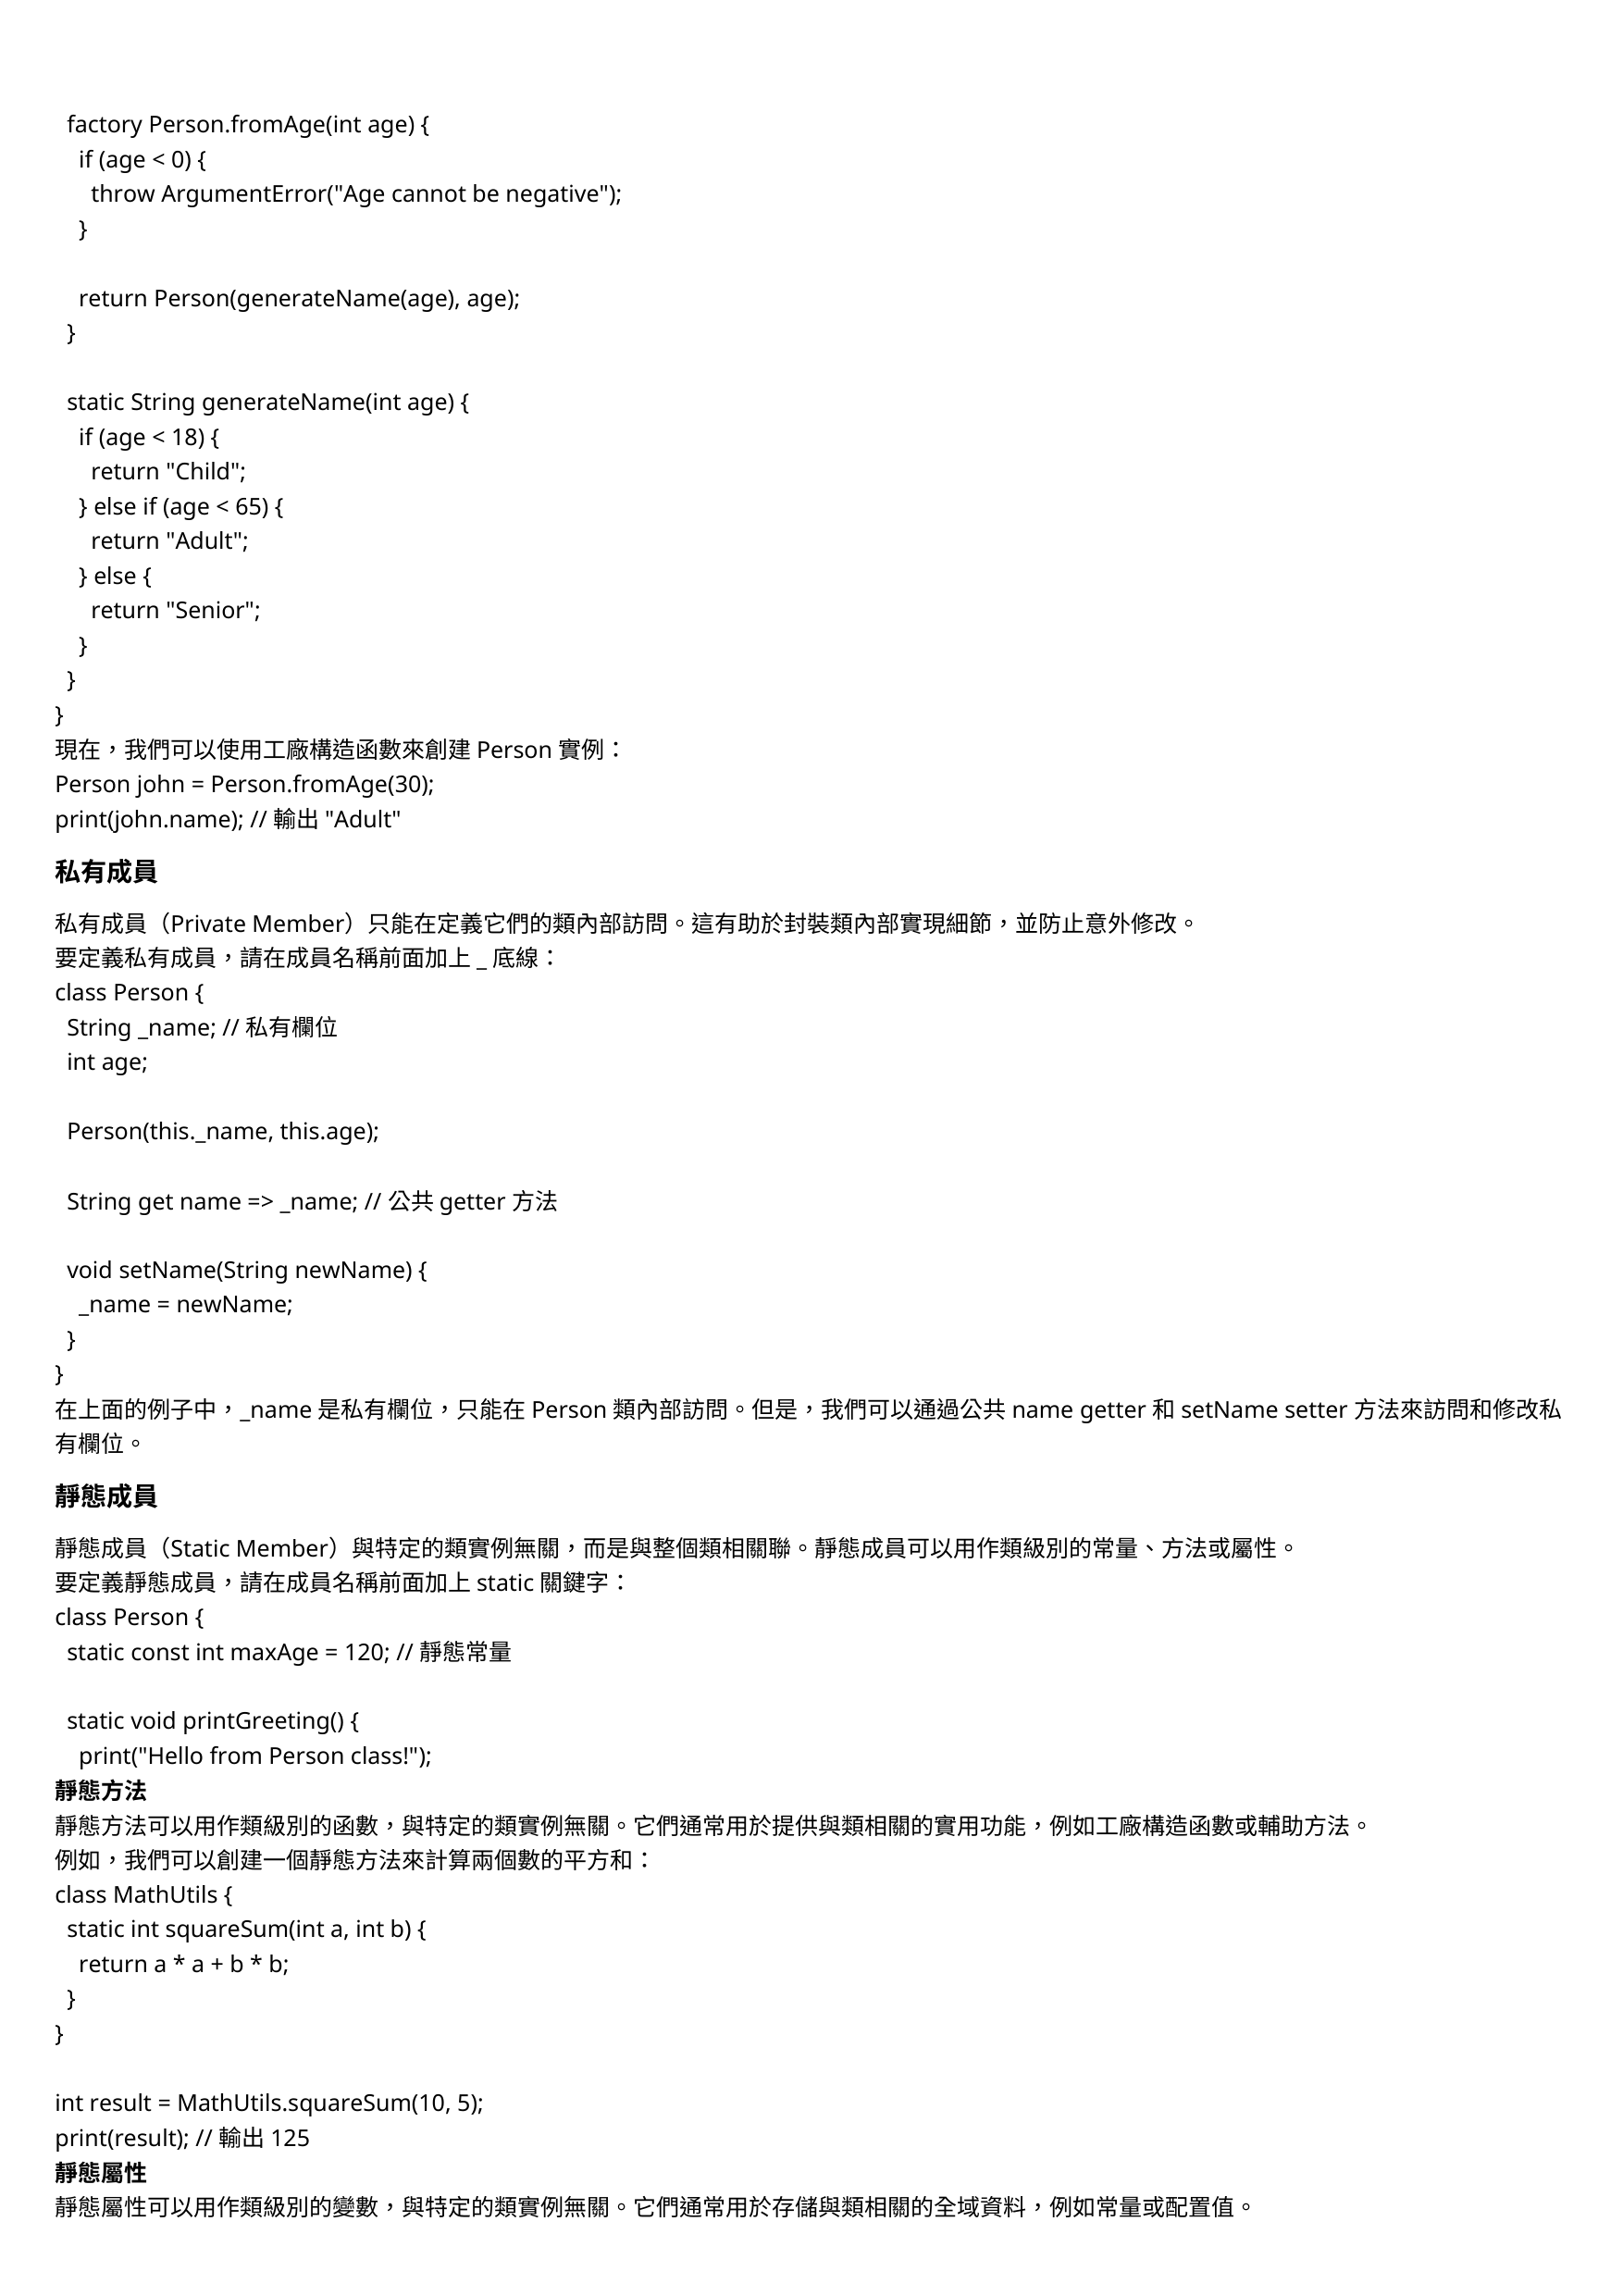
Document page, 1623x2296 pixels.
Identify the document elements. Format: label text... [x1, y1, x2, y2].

text int result = MathUtils.squareSum(10, 5); [55, 2085, 1568, 2119]
text } [55, 1356, 1568, 1391]
text return a * a + b * b; [55, 1946, 1568, 1980]
text static const int maxAge = 120; // 靜態常量 [55, 1633, 1568, 1669]
text 靜態方法可以用作類級別的函數，與特定的類實例無關。它們通常用於提供與類相關的實用功能，例如工廠構造函數或輔助方法。 [55, 1807, 1568, 1842]
text int age; [55, 1044, 1568, 1078]
text 例如，我們可以創建一個靜態方法來計算兩個數的平方和： [55, 1842, 1568, 1877]
text print(result); // 輸出 125 [55, 2119, 1568, 2154]
text String _name; // 私有欄位 [55, 1009, 1568, 1044]
text 要定義靜態成員，請在成員名稱前面加上 static 關鍵字： [55, 1564, 1568, 1599]
text } [55, 1322, 1568, 1356]
text class Person { [55, 974, 1568, 1009]
text } [55, 697, 1568, 731]
text print("Hello from Person class!"); [55, 1738, 1568, 1772]
text return "Senior"; [55, 592, 1568, 627]
text 現在，我們可以使用工廠構造函數來創建 Person 實例： [55, 731, 1568, 766]
text } [55, 662, 1568, 697]
text Person john = Person.fromAge(30); [55, 766, 1568, 800]
text } [55, 2016, 1568, 2050]
text static void printGreeting() { [55, 1703, 1568, 1738]
text } [55, 315, 1568, 350]
subtitle 私有成員 [55, 836, 1568, 905]
text 靜態成員（Static Member）與特定的類實例無關，而是與整個類相關聯。靜態成員可以用作類級別的常量、方法或屬性。 [55, 1530, 1568, 1564]
text } [55, 627, 1568, 662]
text } [55, 211, 1568, 245]
text 靜態屬性 [55, 2154, 1568, 2189]
text throw ArgumentError("Age cannot be negative"); [55, 176, 1568, 211]
text Person(this._name, this.age); [55, 1113, 1568, 1148]
text return Person(generateName(age), age); [55, 280, 1568, 315]
subtitle 靜態成員 [55, 1460, 1568, 1530]
text } else { [55, 558, 1568, 592]
text return "Adult"; [55, 523, 1568, 558]
text } [55, 1980, 1568, 2016]
text 靜態屬性可以用作類級別的變數，與特定的類實例無關。它們通常用於存儲與類相關的全域資料，例如常量或配置值。 [55, 2189, 1568, 2224]
text if (age < 0) { [55, 142, 1568, 176]
text if (age < 18) { [55, 419, 1568, 453]
text 私有成員（Private Member）只能在定義它們的類內部訪問。這有助於封裝類內部實現細節，並防止意外修改。 [55, 905, 1568, 939]
text factory Person.fromAge(int age) { [55, 106, 1568, 142]
text 要定義私有成員，請在成員名稱前面加上 _ 底線： [55, 939, 1568, 974]
text 在上面的例子中，_name 是私有欄位，只能在 Person 類內部訪問。但是，我們可以通過公共 name getter 和 setName setter 方法來訪問和修改私有欄位。 [55, 1391, 1568, 1460]
text } else if (age < 65) { [55, 489, 1568, 523]
text 靜態方法 [55, 1772, 1568, 1807]
text static int squareSum(int a, int b) { [55, 1911, 1568, 1946]
text print(john.name); // 輸出 "Adult" [55, 800, 1568, 836]
text static String generateName(int age) { [55, 384, 1568, 419]
text String get name => _name; // 公共 getter 方法 [55, 1183, 1568, 1217]
text class MathUtils { [55, 1877, 1568, 1911]
text return "Child"; [55, 453, 1568, 489]
text _name = newName; [55, 1286, 1568, 1322]
text void setName(String newName) { [55, 1252, 1568, 1286]
text class Person { [55, 1599, 1568, 1633]
